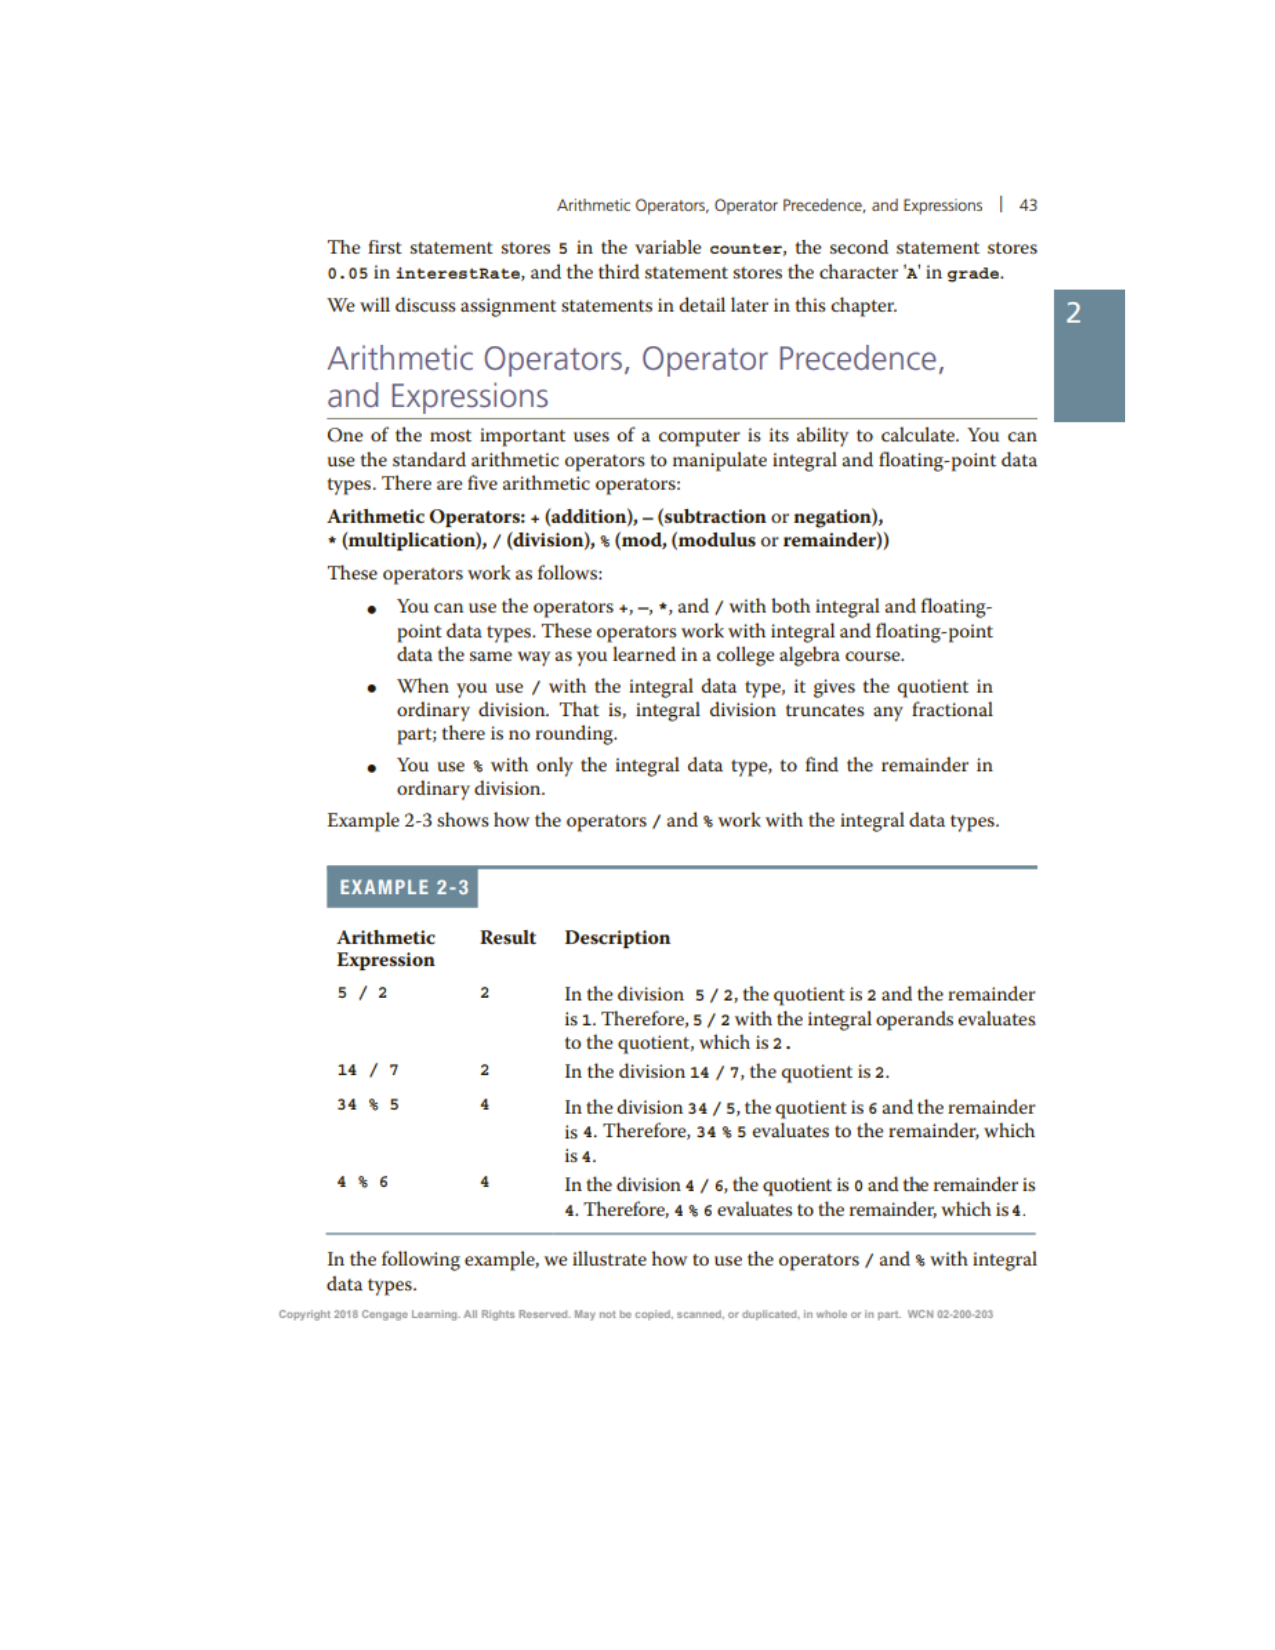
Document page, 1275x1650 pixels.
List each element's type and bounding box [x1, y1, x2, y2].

picture [150, 150, 1125, 1350]
